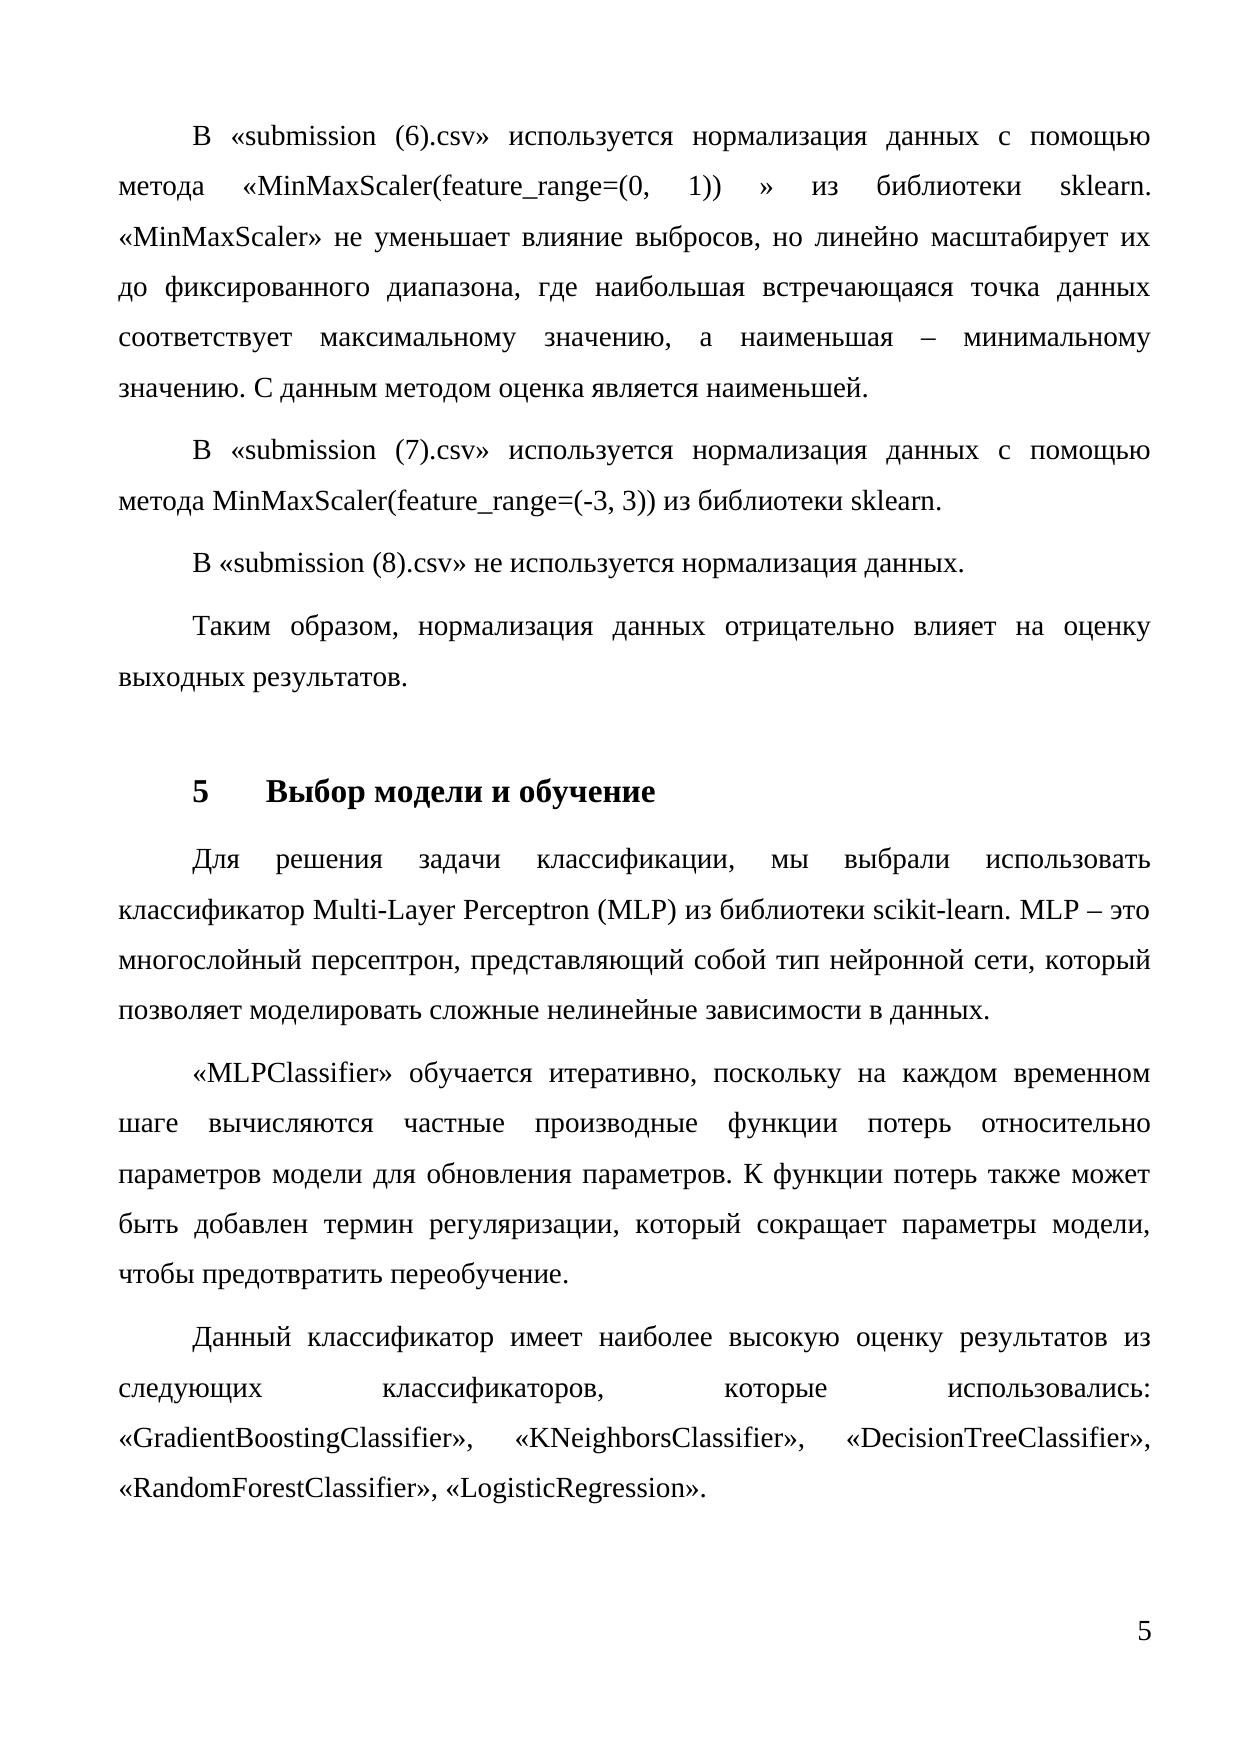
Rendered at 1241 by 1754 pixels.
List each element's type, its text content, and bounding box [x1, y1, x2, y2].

text «MLPClassifier» обучается итеративно, поскольку на каждом временном шаге вычисляются частные производные функции потерь относительно параметров модели для обновления параметров. К функции потерь также может быть добавлен термин регуляризации, который сокращает параметры модели, чтобы предотвратить переобучение. [118, 1055, 1152, 1290]
text Выбор модели и обучение [118, 772, 1152, 810]
text Таким образом, нормализация данных отрицательно влияет на оценку выходных результатов. [118, 608, 1152, 692]
text Данный классификатор имеет наиболее высокую оценку результатов из следующих классификаторов, которые использовались: «GradientBoostingClassifier», «KNeighborsClassifier», «DecisionTreeClassifier», «RandomForestClassifier», «LogisticRegression». [118, 1319, 1152, 1504]
text В «submission (6).csv» используется нормализация данных с помощью метода «MinMaxScaler(feature_range=(0, 1)) » из библиотеки sklearn. «MinMaxScaler» не уменьшает влияние выбросов, но линейно масштабирует их до фиксированного диапазона, где наибольшая встречающаяся точка данных соответствует максимальному значению, а наименьшая – минимальному значению. С данным методом оценка является наименьшей. [118, 118, 1152, 403]
text В «submission (7).csv» используется нормализация данных с помощью метода MinMaxScaler(feature_range=(-3, 3)) из библиотеки sklearn. [118, 432, 1152, 516]
text В «submission (8).csv» не используется нормализация данных. [118, 546, 1152, 579]
text Для решения задачи классификации, мы выбрали использовать классификатор Multi-Layer Perceptron (MLP) из библиотеки scikit-learn. MLP – это многослойный персептрон, представляющий собой тип нейронной сети, который позволяет моделировать сложные нелинейные зависимости в данных. [118, 842, 1152, 1026]
